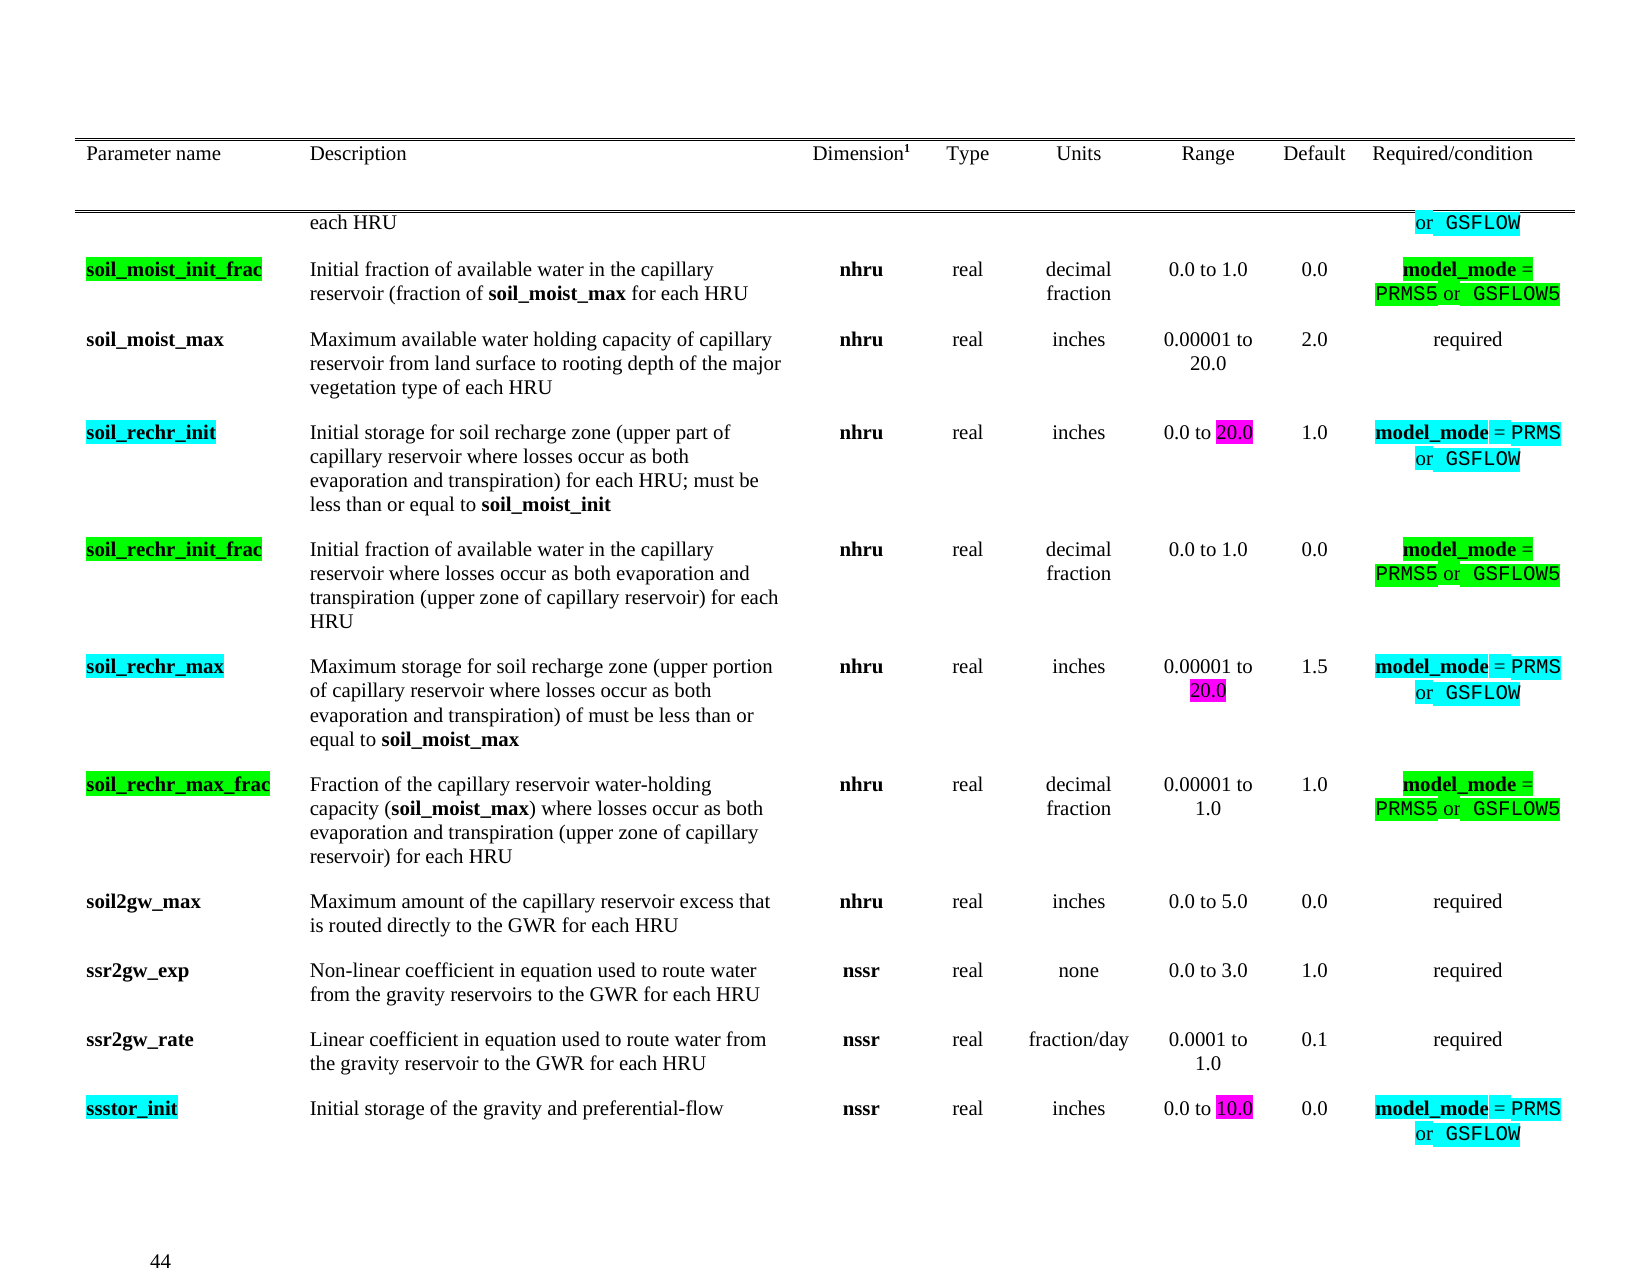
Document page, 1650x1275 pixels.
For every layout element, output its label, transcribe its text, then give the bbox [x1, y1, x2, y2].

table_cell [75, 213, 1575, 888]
table_header Required/condition [1361, 141, 1575, 210]
table_header Units [1009, 141, 1148, 210]
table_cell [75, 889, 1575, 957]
table_header Type [926, 141, 1009, 210]
table_header Description [298, 141, 796, 210]
table_header Range [1148, 141, 1268, 210]
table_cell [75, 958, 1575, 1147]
table_header Default [1268, 141, 1361, 210]
table_header Parameter name [75, 141, 298, 210]
table_header Dimension1 [796, 141, 926, 210]
